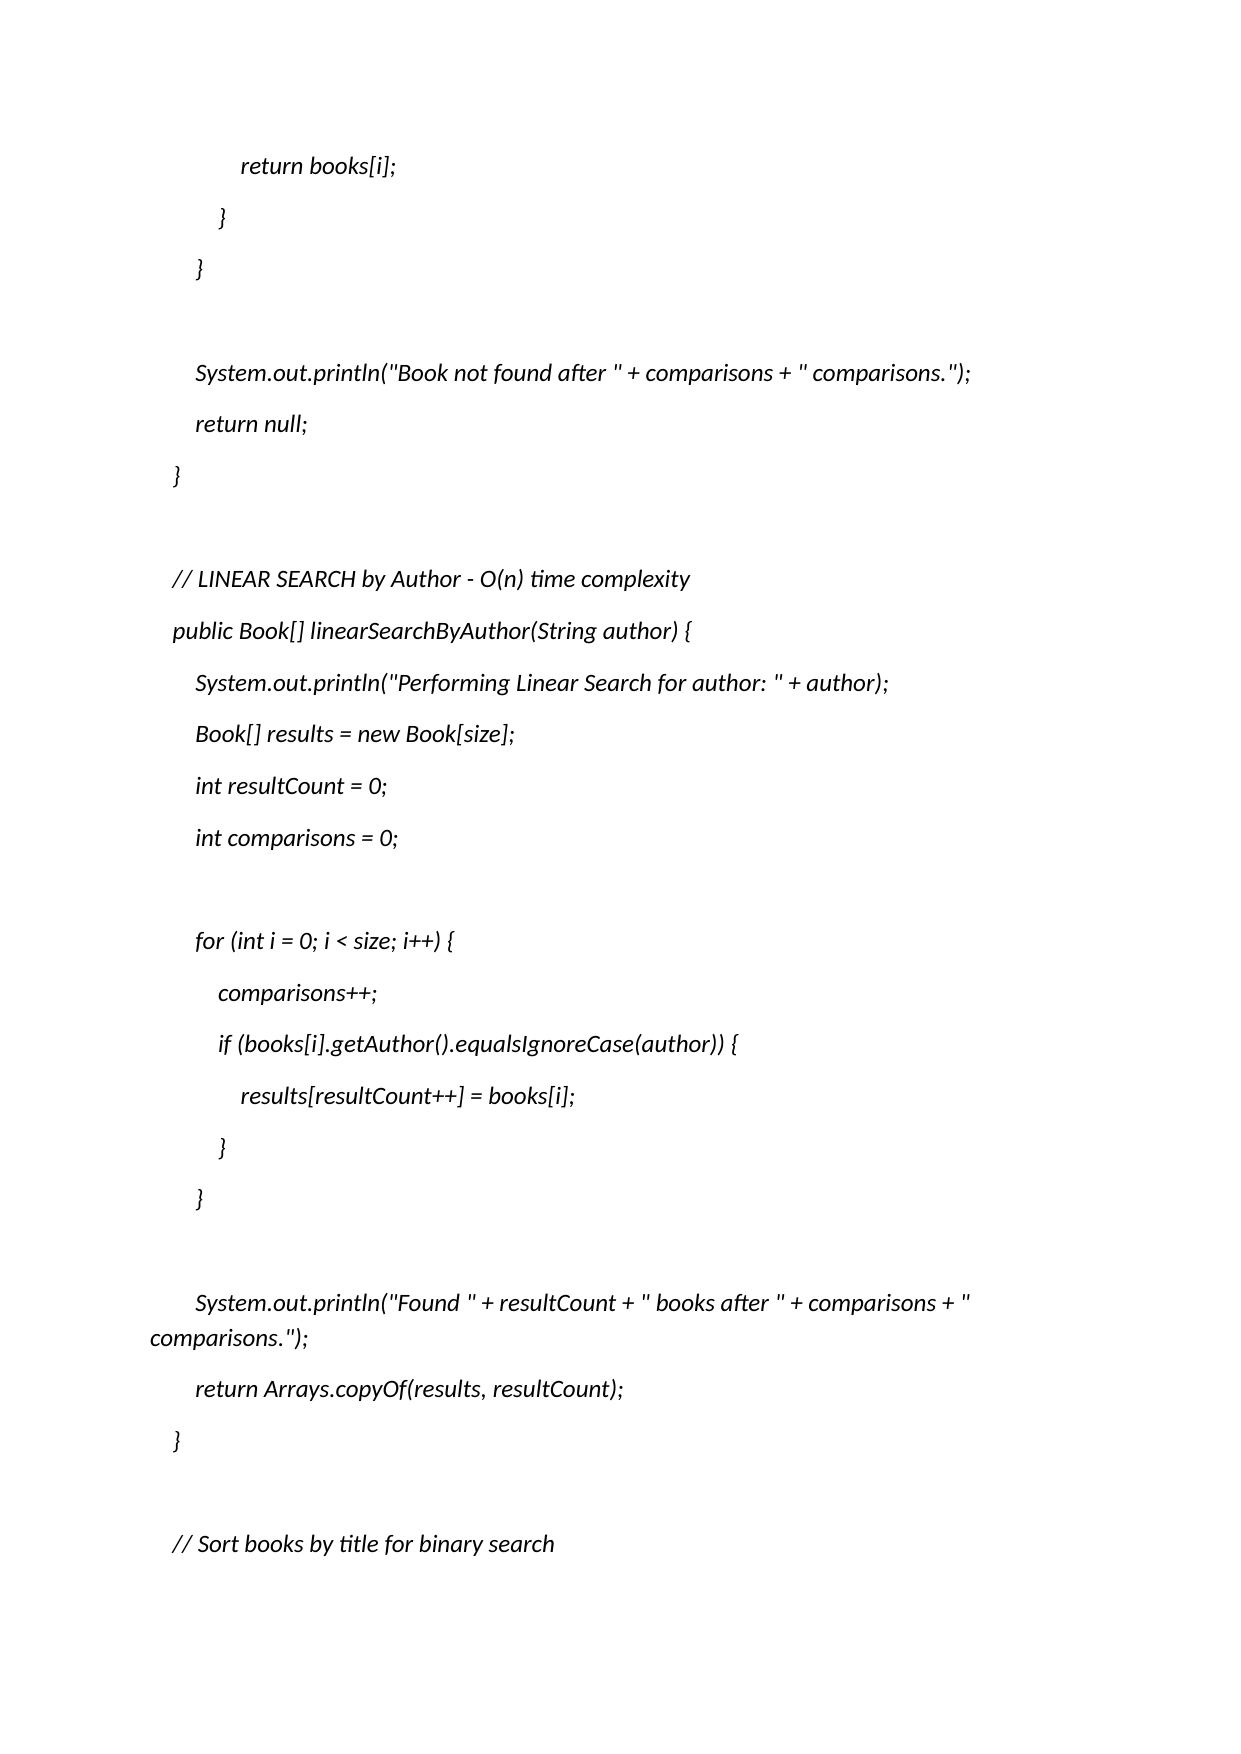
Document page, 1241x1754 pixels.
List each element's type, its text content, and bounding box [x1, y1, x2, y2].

text comparisons++; [150, 977, 1090, 1007]
text } [150, 202, 1090, 232]
text System.out.println("Book not found after " + comparisons + " comparisons."); [150, 357, 1090, 387]
text if (books[i].getAuthor().equalsIgnoreCase(author)) { [150, 1028, 1090, 1059]
text } [150, 1183, 1090, 1214]
text for (int i = 0; i < size; i++) { [150, 925, 1090, 956]
text Book[] results = new Book[size]; [150, 718, 1090, 749]
text System.out.println("Found " + resultCount + " books after " + comparisons + " comparisons."); [150, 1287, 1090, 1352]
text // Sort books by title for binary search [150, 1528, 1090, 1559]
text System.out.println("Performing Linear Search for author: " + author); [150, 667, 1090, 697]
text } [150, 460, 1090, 491]
text public Book[] linearSearchByAuthor(String author) { [150, 615, 1090, 646]
text return null; [150, 408, 1090, 439]
text } [150, 1425, 1090, 1456]
text int resultCount = 0; [150, 770, 1090, 801]
text } [150, 1132, 1090, 1162]
text return books[i]; [150, 150, 1090, 181]
text } [150, 253, 1090, 284]
text // LINEAR SEARCH by Author - O(n) time complexity [150, 563, 1090, 594]
text return Arrays.copyOf(results, resultCount); [150, 1373, 1090, 1404]
text results[resultCount++] = books[i]; [150, 1080, 1090, 1111]
text int comparisons = 0; [150, 822, 1090, 852]
